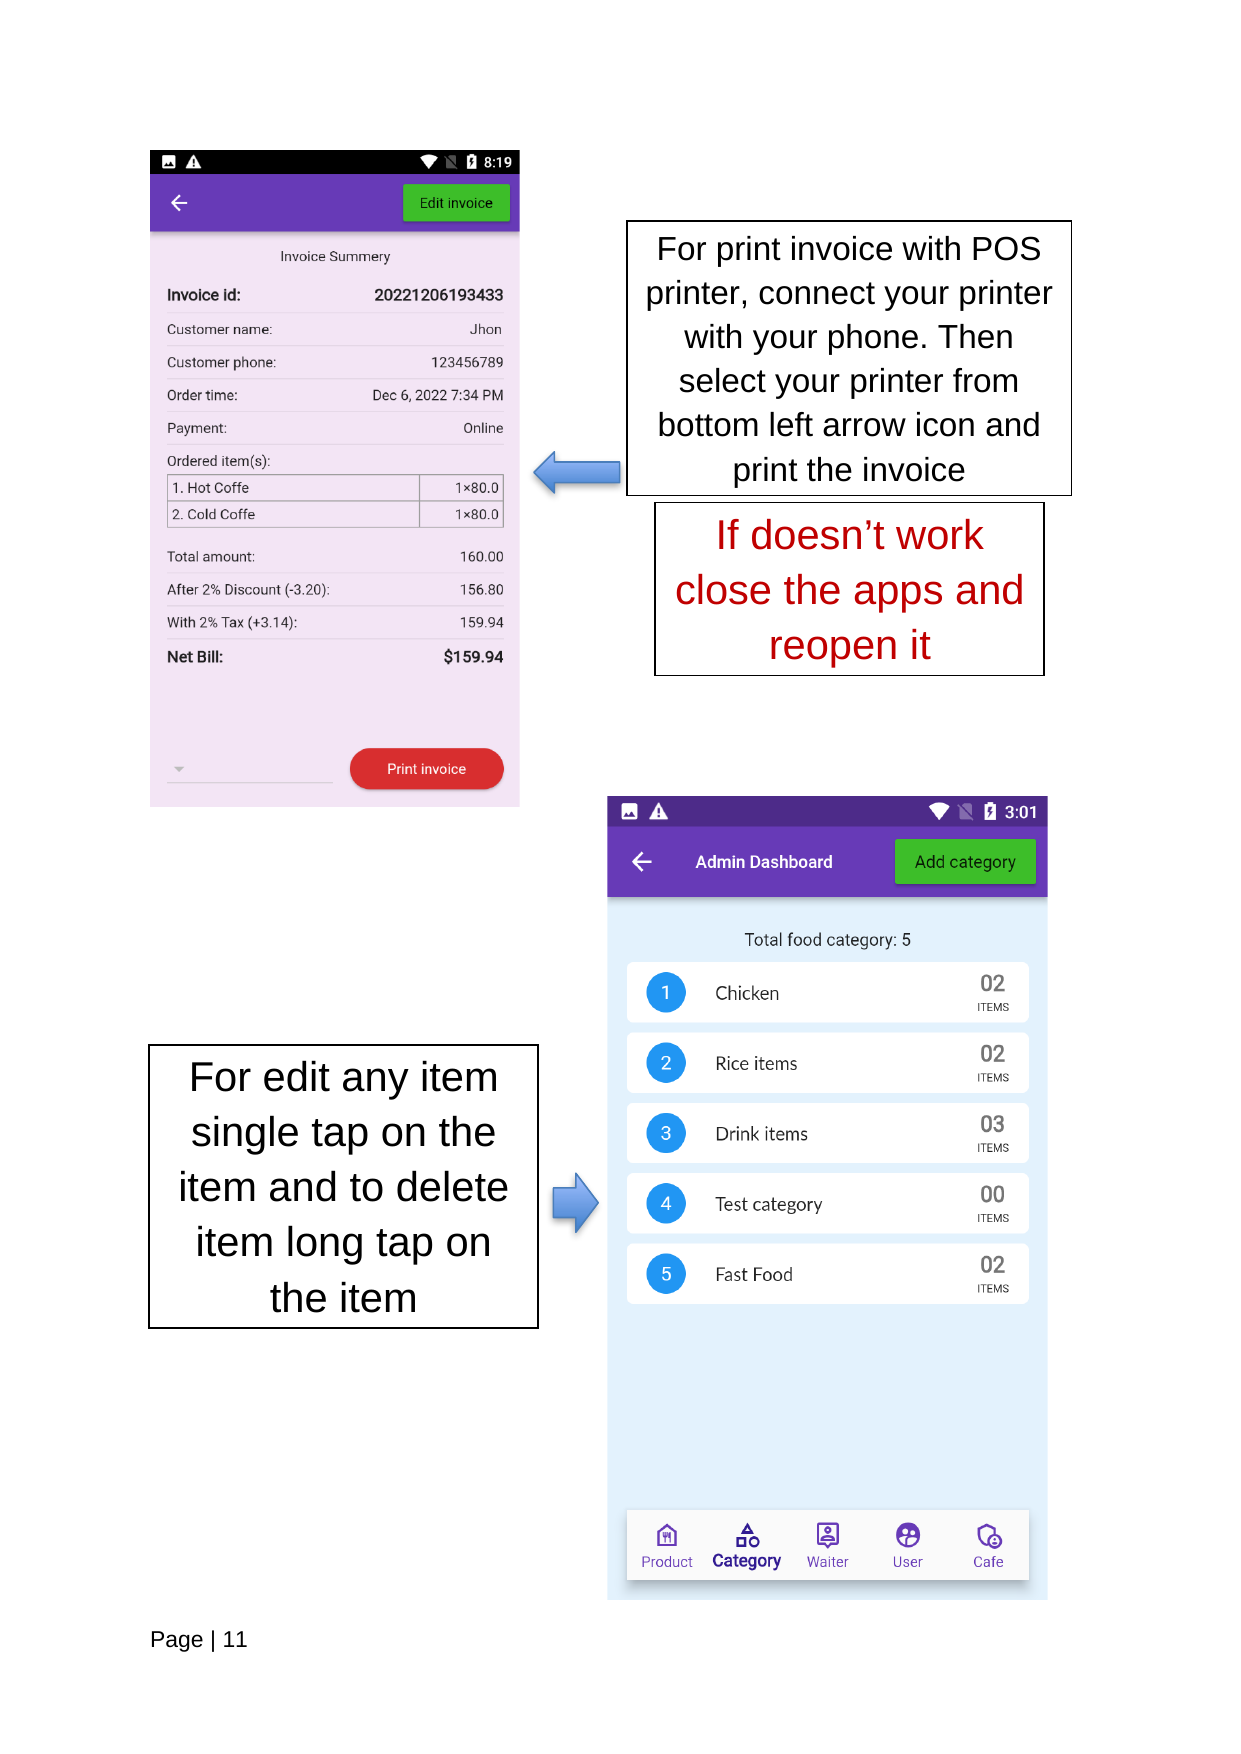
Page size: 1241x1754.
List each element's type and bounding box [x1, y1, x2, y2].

picture [607, 796, 1048, 1600]
picture [150, 150, 520, 807]
